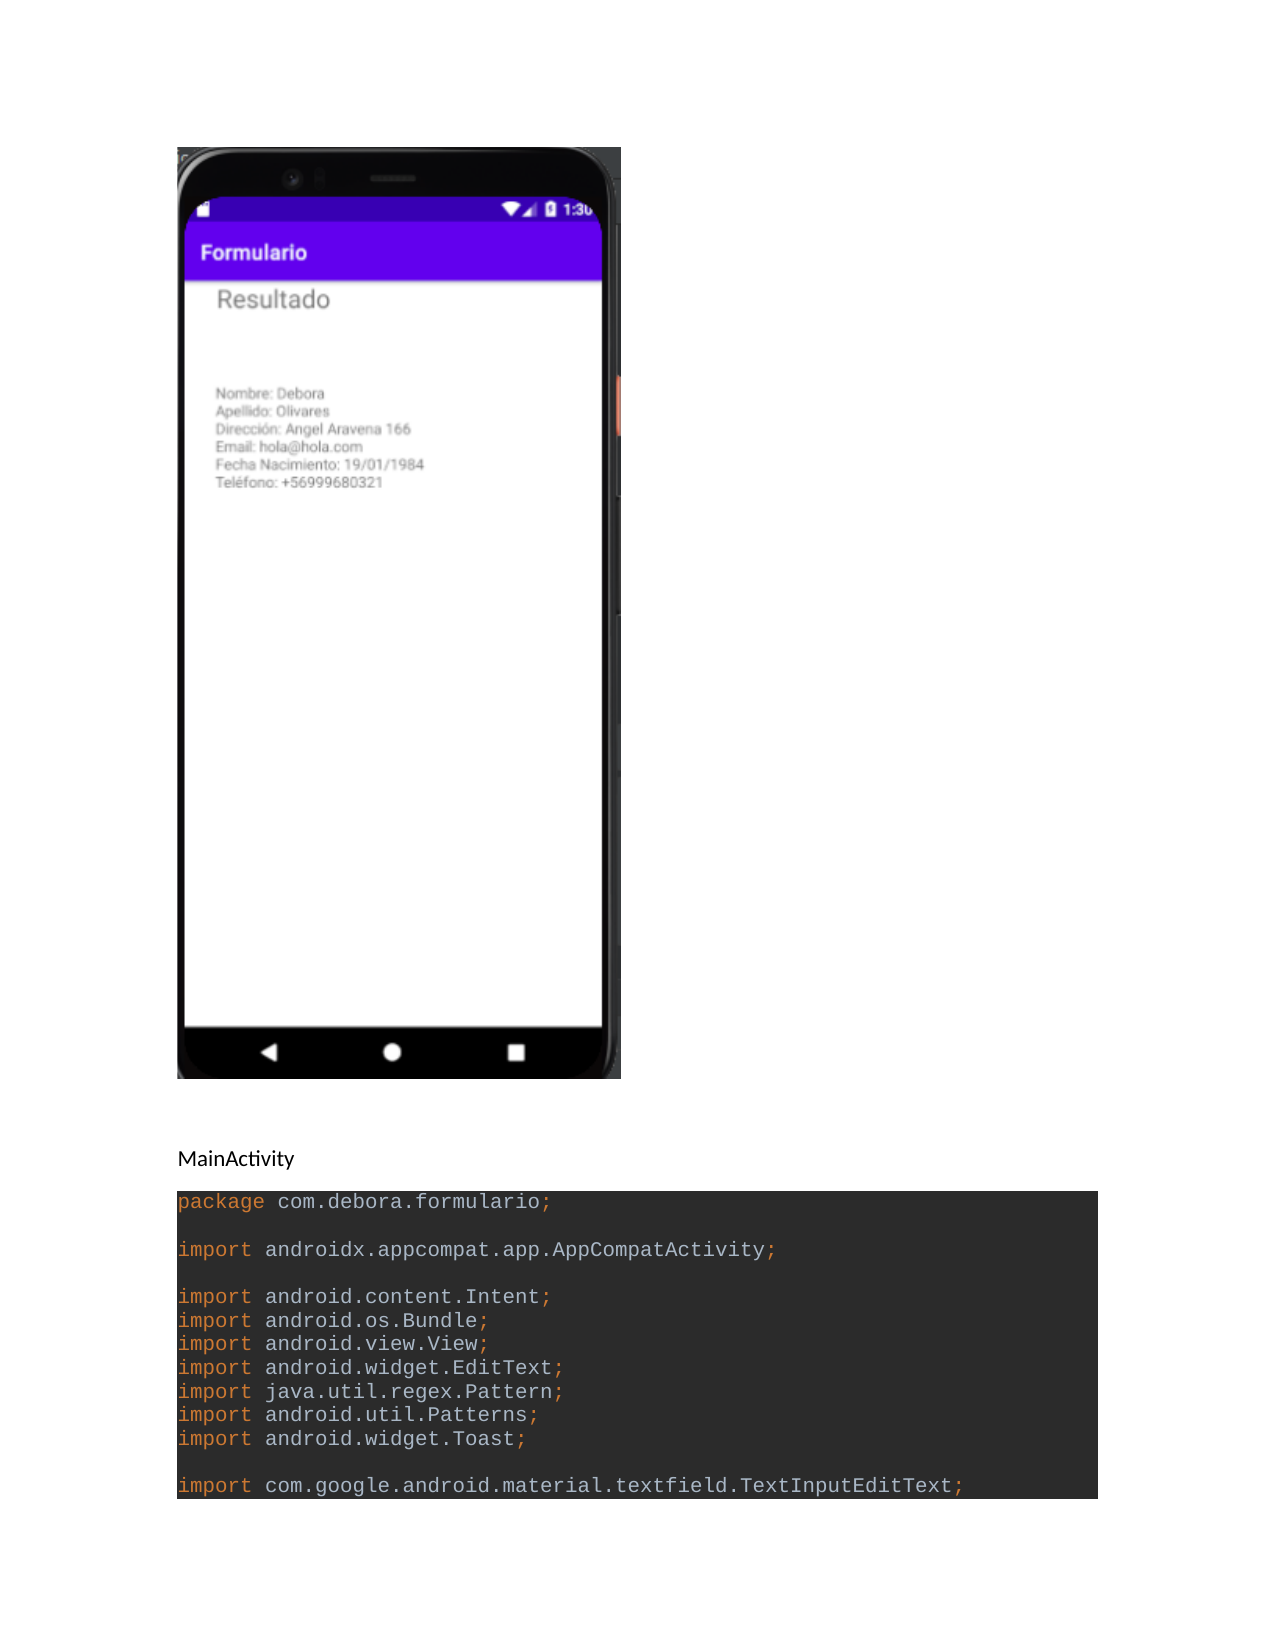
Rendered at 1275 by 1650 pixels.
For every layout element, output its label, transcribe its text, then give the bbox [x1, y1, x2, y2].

text MainActivity [177, 1144, 1098, 1173]
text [177, 1191, 1098, 1499]
picture [177, 147, 621, 1079]
